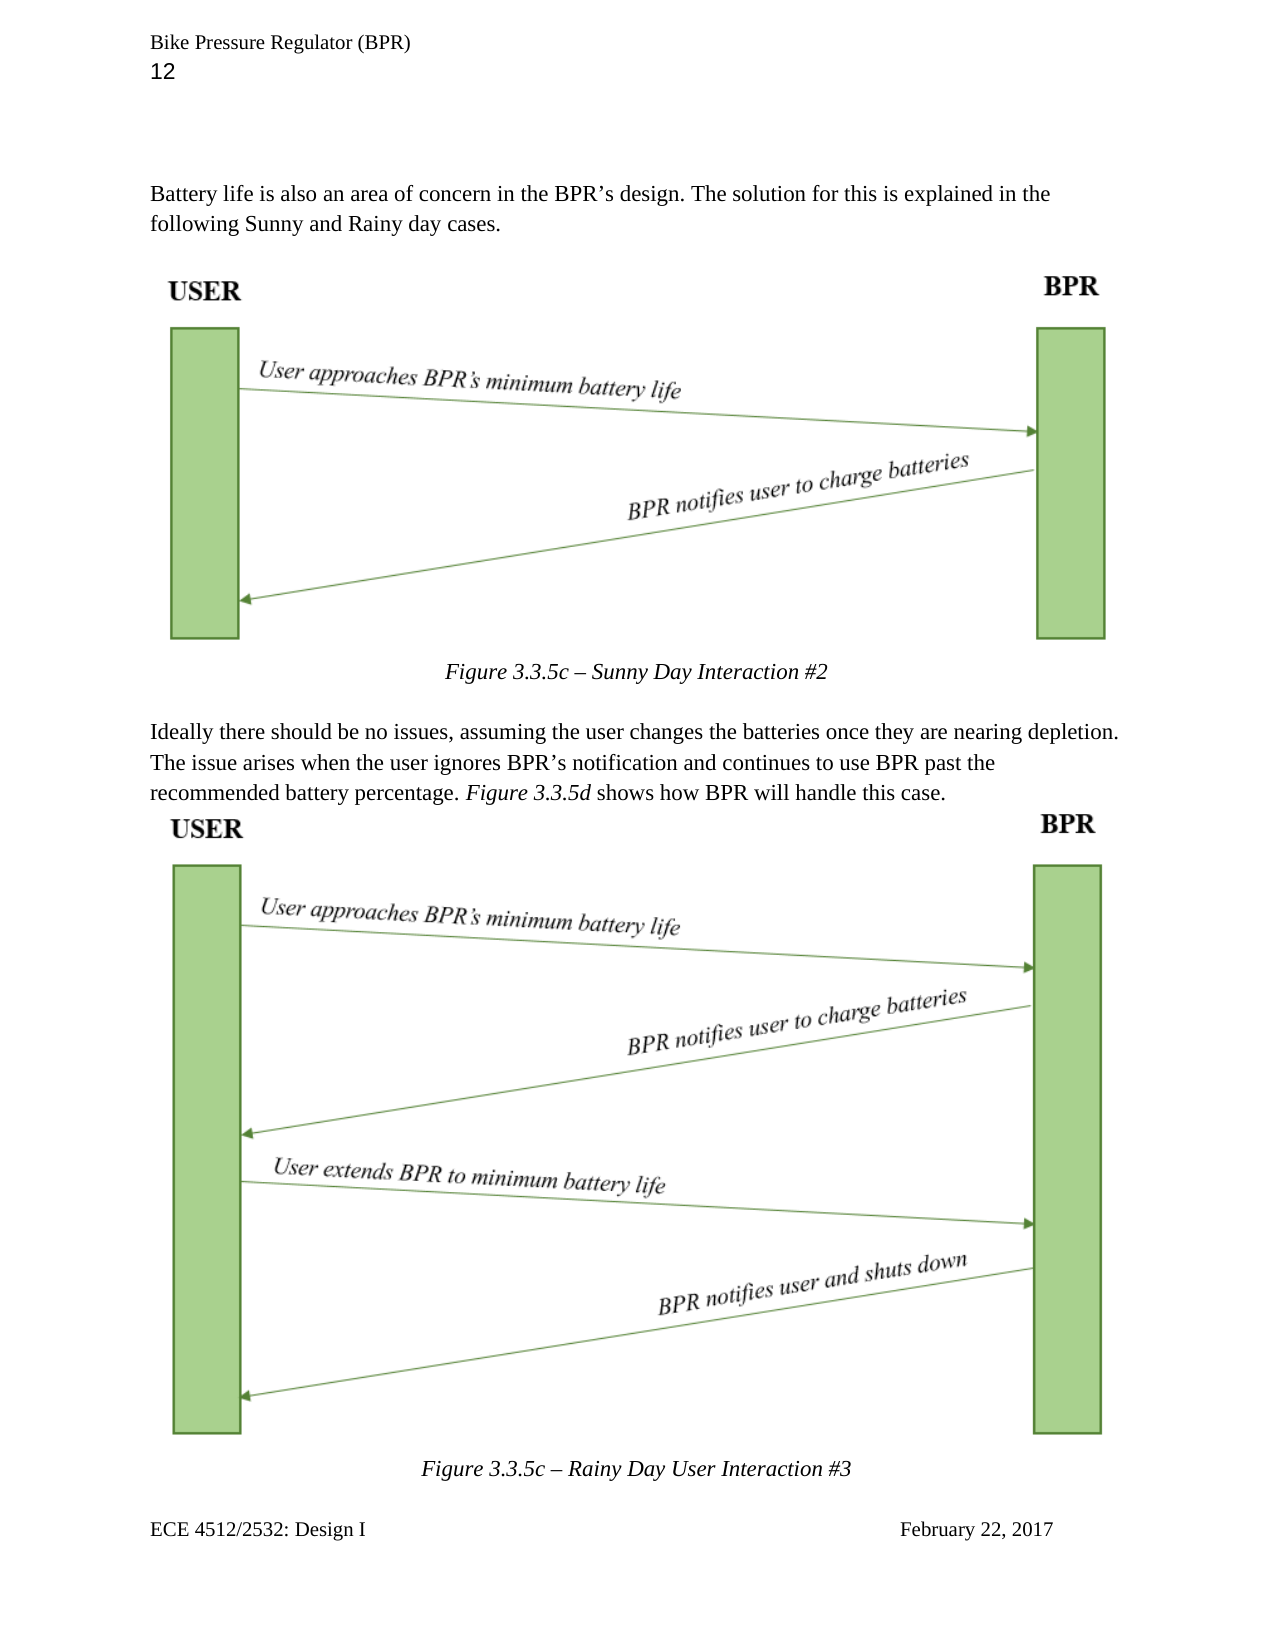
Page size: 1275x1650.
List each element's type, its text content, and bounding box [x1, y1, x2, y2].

text Ideally there should be no issues, assuming the user changes the batteries once they are nearing depletion. The issue arises when the user ignores BPR’s notification and continues to use BPR past the recommended battery percentage. Figure 3.3.5d shows how BPR will handle this case. [150, 718, 1125, 805]
text Figure 3.3.5c – Rainy Day User Interaction #3 [150, 1454, 1125, 1481]
picture [150, 809, 1125, 1451]
picture [150, 270, 1125, 655]
text Battery life is also an area of concern in the BPR’s design. The solution for this is explained in the following Sunny and Rainy day cases. [150, 180, 1125, 237]
text Figure 3.3.5c – Sunny Day Interaction #2 [150, 658, 1125, 684]
